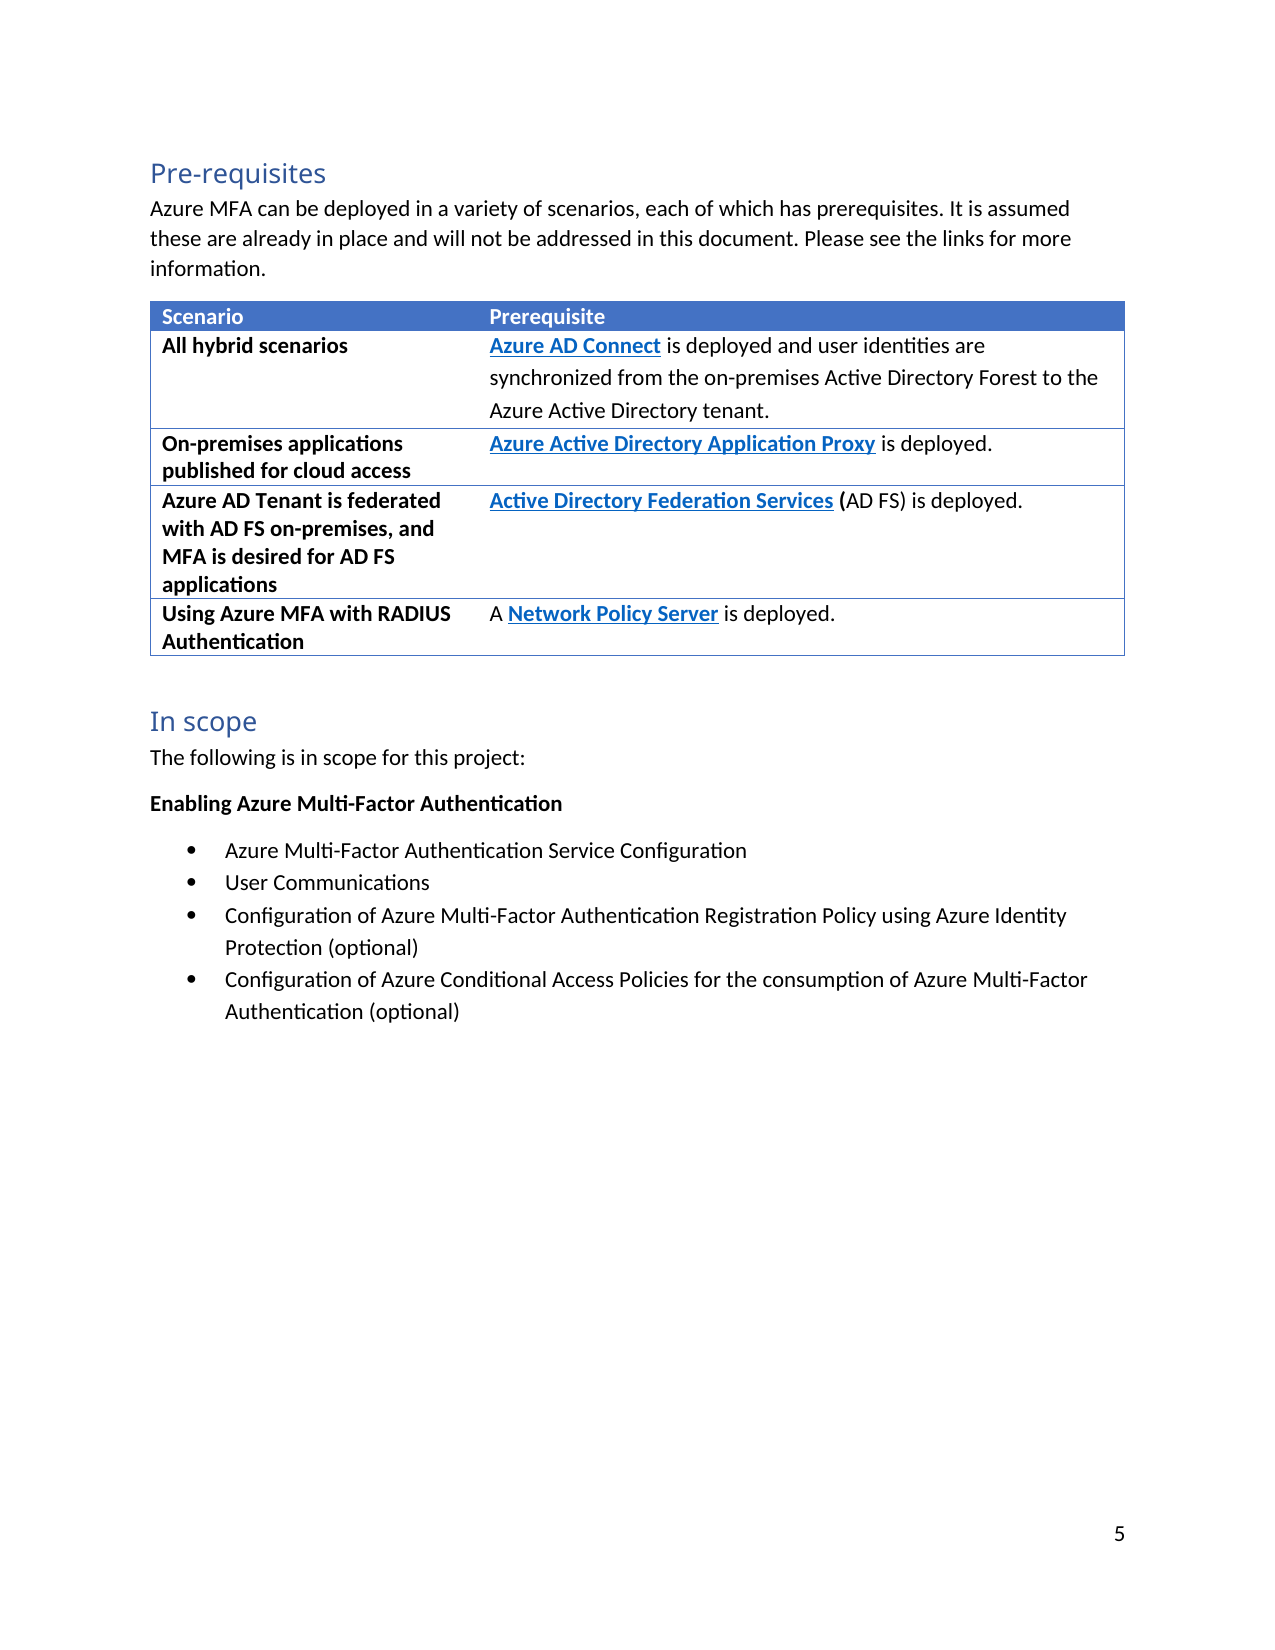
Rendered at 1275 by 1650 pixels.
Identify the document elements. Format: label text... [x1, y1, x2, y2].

table_cell Azure AD Connect is deployed and user identities are synchronized from the on-premises Active Directory Forest to the Azure Active Directory tenant. [478, 331, 1124, 428]
table_cell All hybrid scenarios [151, 331, 478, 428]
text Azure MFA can be deployed in a variety of scenarios, each of which has prerequisites. It is assumed these are already in place and will not be addressed in this document. Please see the links for more information. [150, 194, 1125, 282]
list Configuration of Azure Conditional Access Policies for the consumption of Azure Multi-Factor Authentication (optional) [187, 965, 1125, 1025]
table_cell Azure Active Directory Application Proxy is deployed. [478, 429, 1124, 485]
table_cell A Network Policy Server is deployed. [478, 599, 1124, 655]
table_cell Azure AD Tenant is federated with AD FS on-premises, and MFA is desired for AD FS applications [151, 486, 478, 598]
table_cell On-premises applications published for cloud access [151, 429, 478, 485]
table_header Scenario [151, 302, 478, 330]
subtitle In scope [150, 703, 1125, 740]
table_cell Active Directory Federation Services (AD FS) is deployed. [478, 486, 1124, 598]
list Azure Multi-Factor Authentication Service Configuration [187, 836, 1125, 864]
list Configuration of Azure Multi-Factor Authentication Registration Policy using Azure Identity Protection (optional) [187, 901, 1125, 961]
subtitle Pre-requisites [150, 154, 1125, 191]
table_header Prerequisite [478, 302, 1124, 330]
text Enabling Azure Multi-Factor Authentication [150, 789, 1125, 817]
table_cell Using Azure MFA with RADIUS Authentication [151, 599, 478, 655]
text The following is in scope for this project: [150, 743, 1125, 771]
list User Communications [187, 868, 1125, 897]
